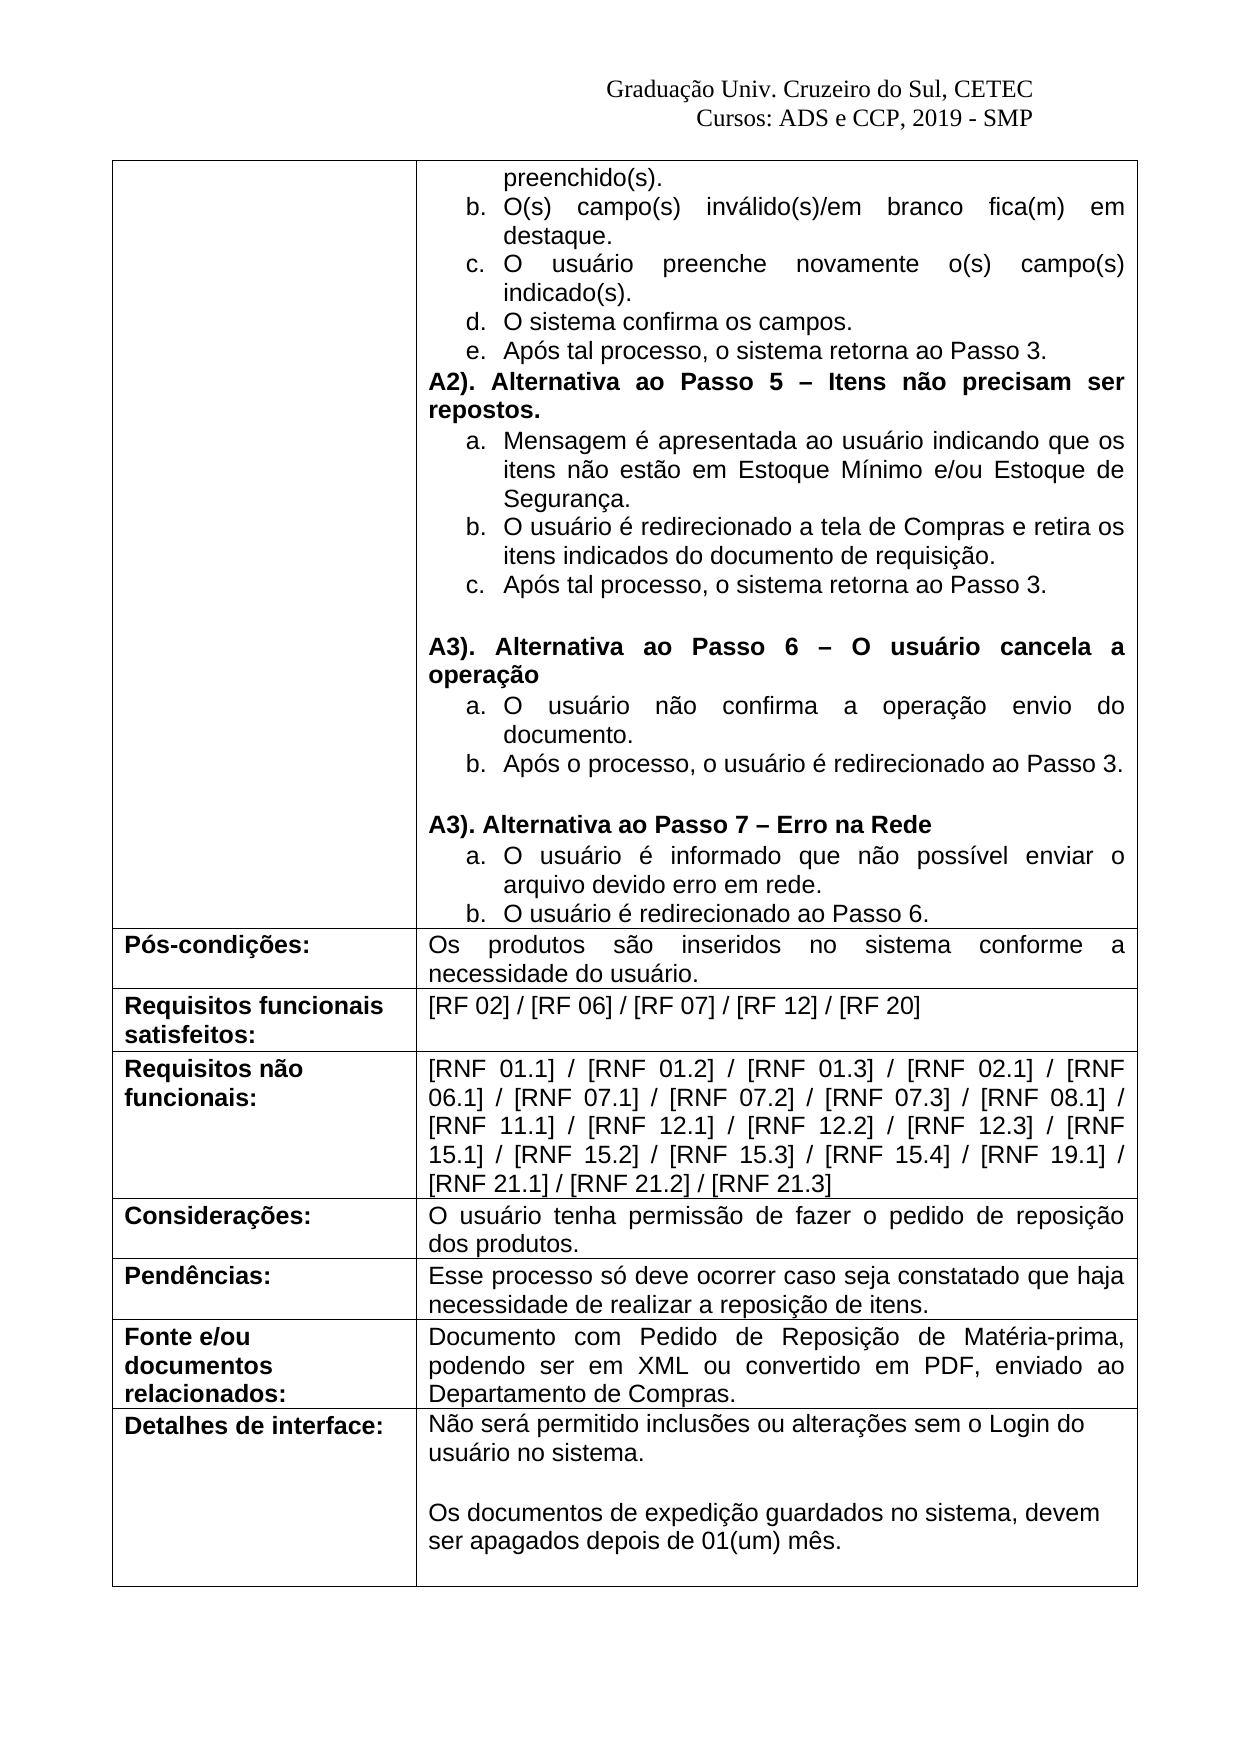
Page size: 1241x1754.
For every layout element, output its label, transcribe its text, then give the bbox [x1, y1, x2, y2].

table_cell Os produtos são inseridos no sistema conforme a necessidade do usuário. [417, 929, 1137, 988]
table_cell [417, 161, 1137, 927]
table_cell Requisitos funcionais satisfeitos: [113, 989, 416, 1051]
table_cell [RF 02] / [RF 06] / [RF 07] / [RF 12] / [RF 20] [417, 989, 1137, 1051]
table_cell Documento com Pedido de Reposição de Matéria-prima, podendo ser em XML ou convertido em PDF, enviado ao Departamento de Compras. [417, 1320, 1137, 1408]
table_cell Fonte e/ou documentos relacionados: [113, 1320, 416, 1408]
table_cell O usuário tenha permissão de fazer o pedido de reposição dos produtos. [417, 1199, 1137, 1258]
table_cell Requisitos não funcionais: [113, 1052, 416, 1198]
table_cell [113, 1409, 416, 1586]
table_cell Esse processo só deve ocorrer caso seja constatado que haja necessidade de realizar a reposição de itens. [417, 1259, 1137, 1319]
table_cell Pendências: [113, 1259, 416, 1319]
table_cell [RNF 01.1] / [RNF 01.2] / [RNF 01.3] / [RNF 02.1] / [RNF 06.1] / [RNF 07.1] / [RNF 07.2] / [RNF 07.3] / [RNF 08.1] / [RNF 11.1] / [RNF 12.1] / [RNF 12.2] / [RNF 12.3] / [RNF 15.1] / [RNF 15.2] / [RNF 15.3] / [RNF 15.4] / [RNF 19.1] / [RNF 21.1] / [RNF 21.2] / [RNF 21.3] [417, 1052, 1137, 1198]
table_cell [113, 161, 416, 927]
table_cell Pós-condições: [113, 929, 416, 988]
table_cell Considerações: [113, 1199, 416, 1258]
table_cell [417, 1409, 1137, 1586]
